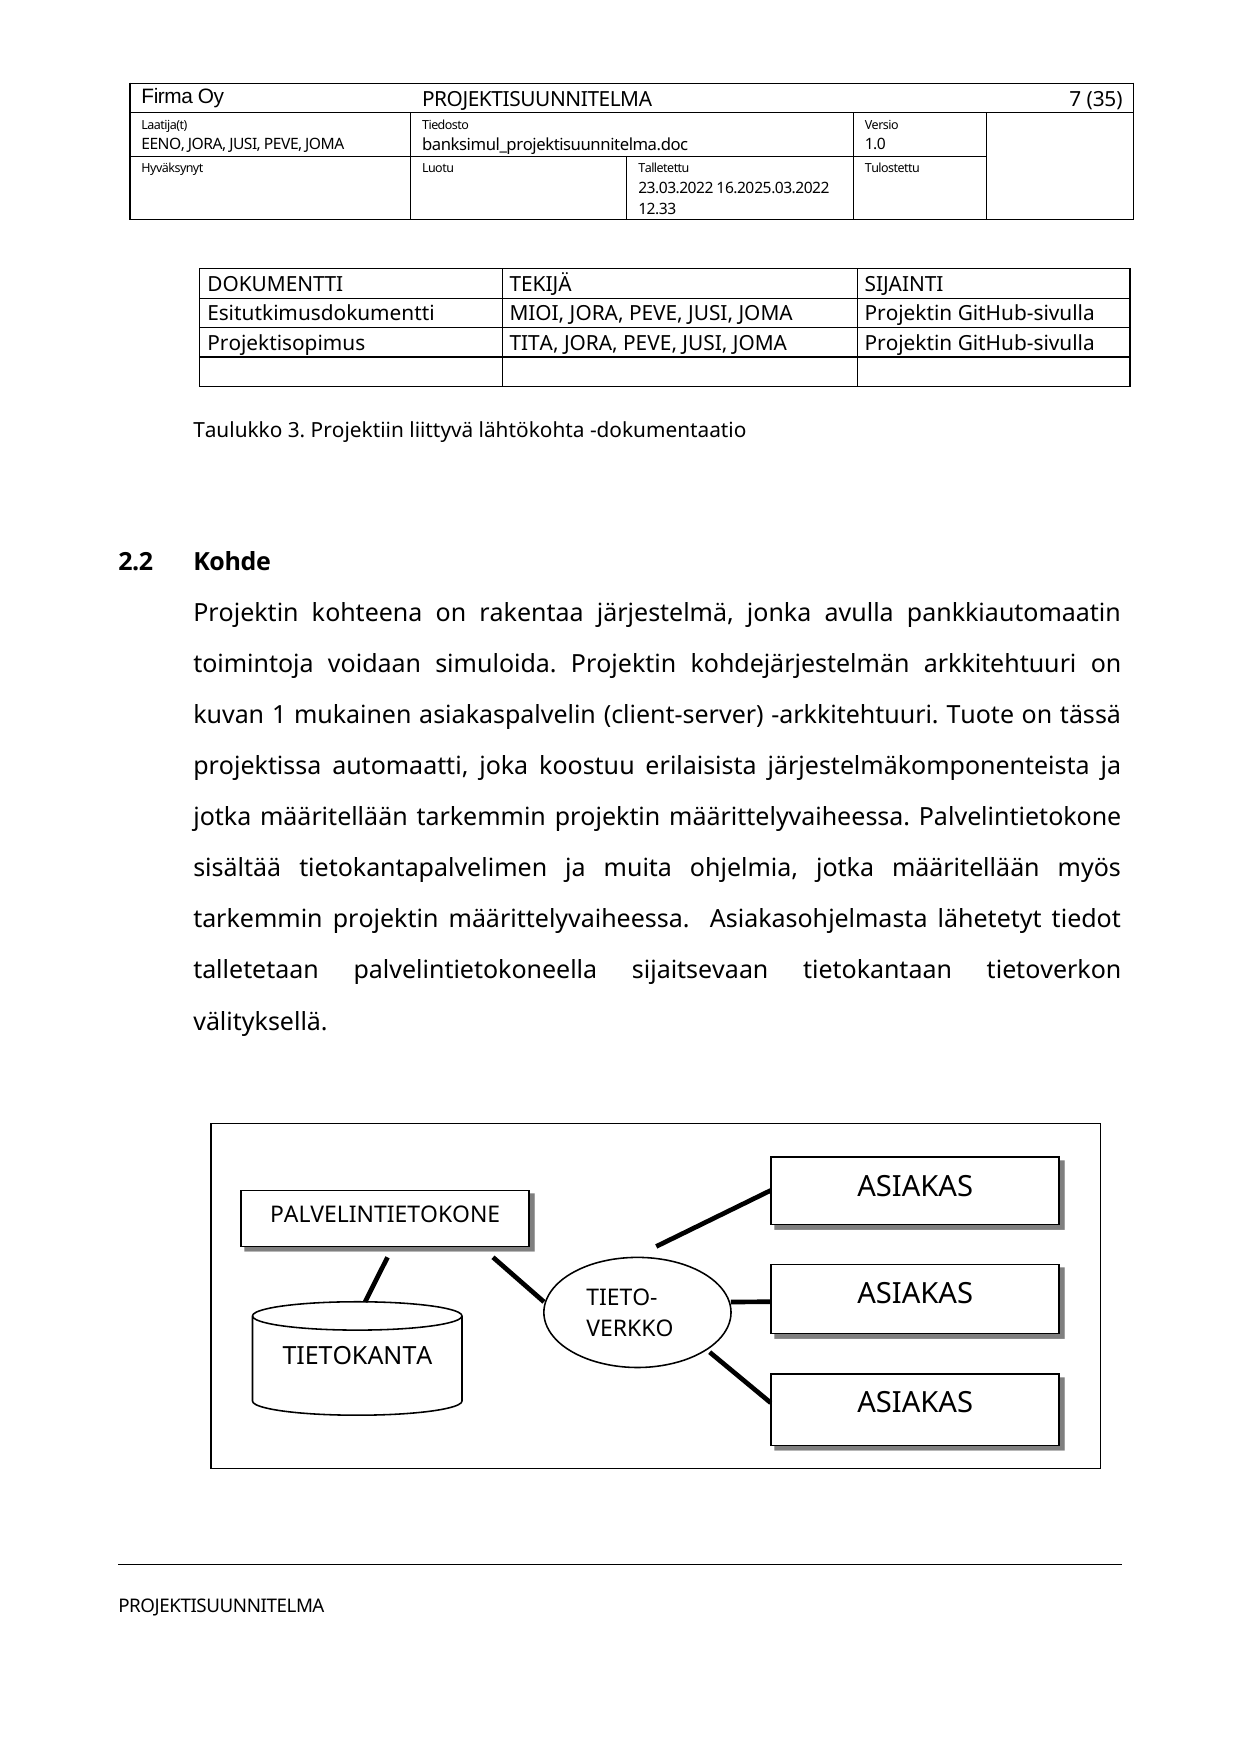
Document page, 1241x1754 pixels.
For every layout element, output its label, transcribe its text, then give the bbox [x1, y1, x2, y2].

table_cell Projektin GitHub-sivulla [858, 328, 1129, 356]
table_cell [503, 358, 857, 386]
table_header SIJAINTI [858, 269, 1129, 297]
text Taulukko 3. Projektiin liittyvä lähtökohta -dokumentaatio [118, 415, 1122, 444]
table_cell [200, 358, 502, 386]
table_cell Projektisopimus [200, 328, 502, 356]
table_cell TITA, JORA, PEVE, JUSI, JOMA [503, 328, 857, 356]
subtitle Kohde [118, 544, 1122, 578]
table_header TEKIJÄ [503, 269, 857, 297]
table_cell Projektin GitHub-sivulla [858, 299, 1129, 327]
table_cell Esitutkimusdokumentti [200, 299, 502, 327]
table_cell [858, 358, 1129, 386]
table_cell MIOI, JORA, PEVE, JUSI, JOMA [503, 299, 857, 327]
text Projektin kohteena on rakentaa järjestelmä, jonka avulla pankkiautomaatin toimintoja voidaan simuloida. Projektin kohdejärjestelmän arkkitehtuuri on kuvan 1 mukainen asiakaspalvelin (client-server) -arkkitehtuuri. Tuote on tässä projektissa automaatti, joka koostuu erilaisista järjestelmäkomponenteista ja jotka määritellään tarkemmin projektin määrittelyvaiheessa. Palvelintietokone sisältää tietokantapalvelimen ja muita ohjelmia, jotka määritellään myös tarkemmin projektin määrittelyvaiheessa. Asiakasohjelmasta lähetetyt tiedot talletetaan palvelintietokoneella sijaitsevaan tietokantaan tietoverkon välityksellä. [193, 595, 1122, 1037]
table_header DOKUMENTTI [200, 269, 502, 297]
